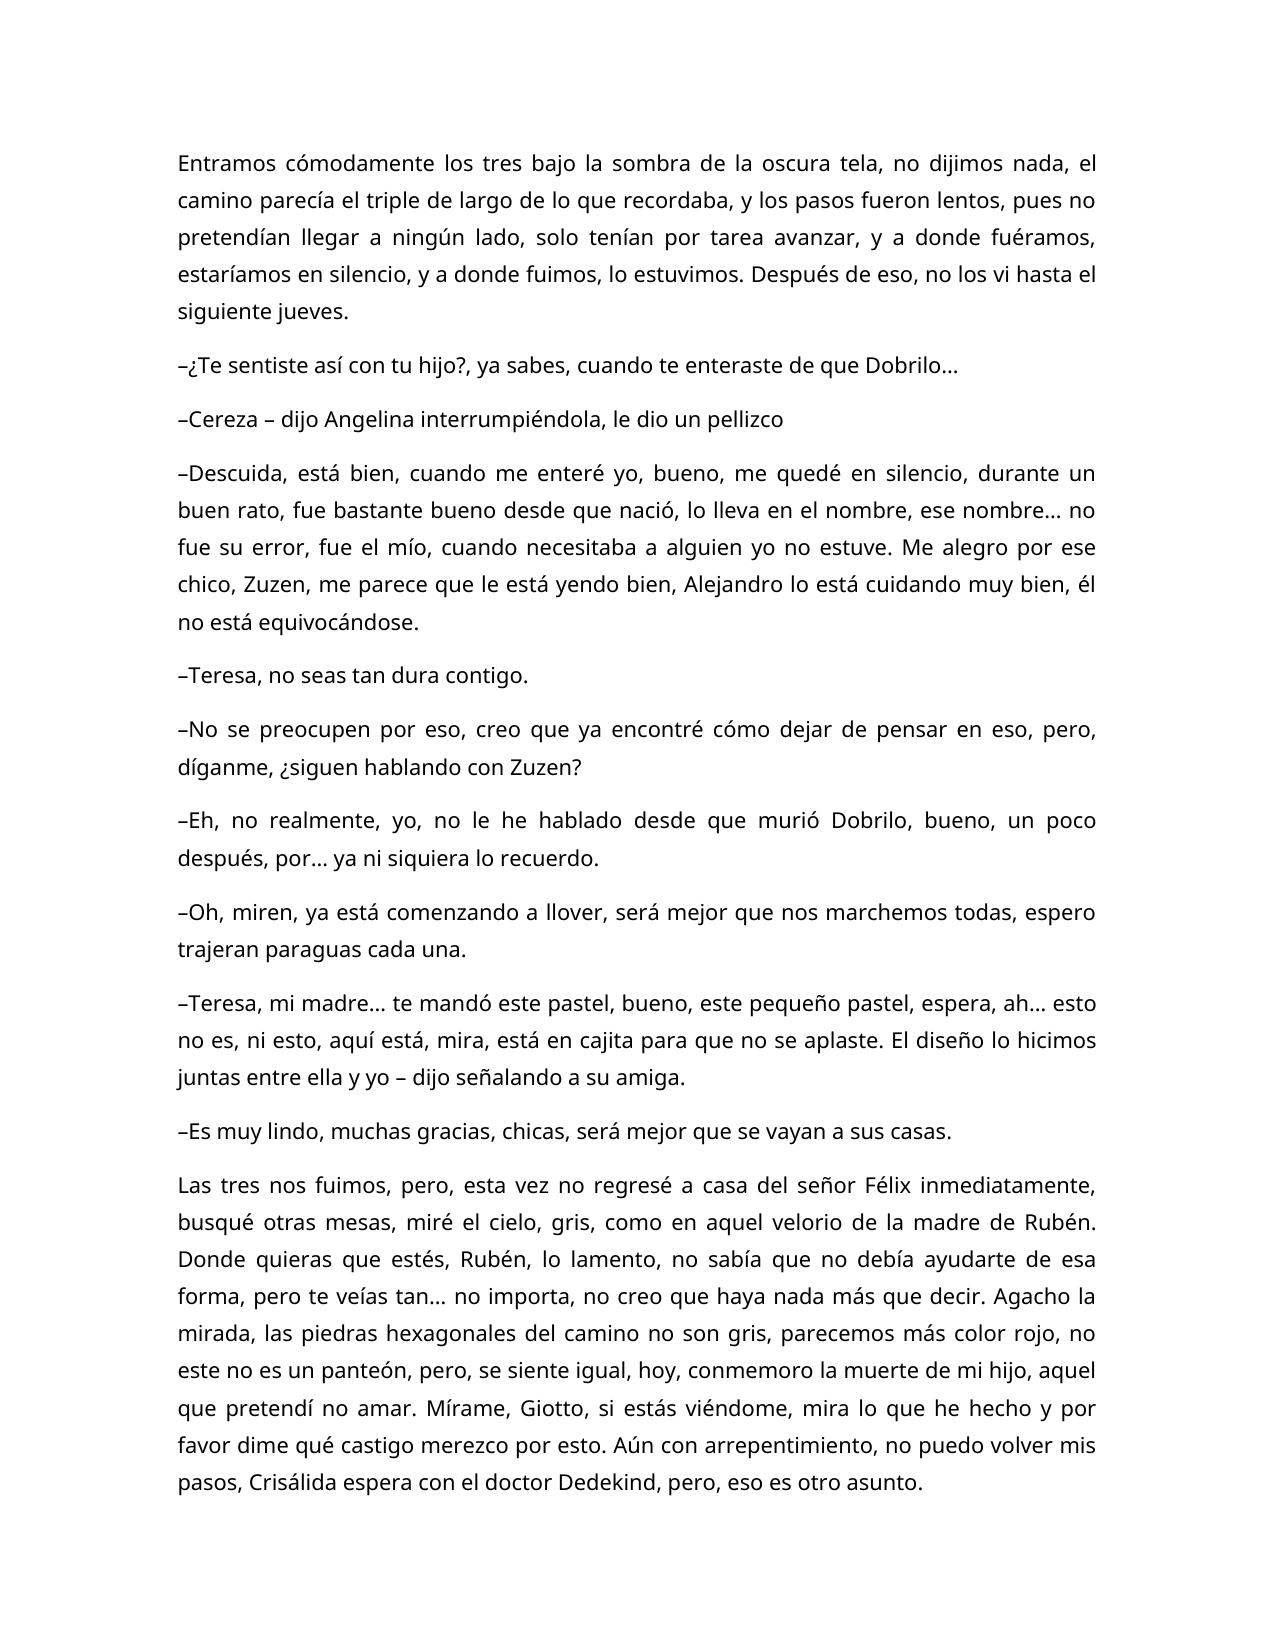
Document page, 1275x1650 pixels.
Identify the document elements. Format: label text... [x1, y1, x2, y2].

text –Oh, miren, ya está comenzando a llover, será mejor que nos marchemos todas, espero trajeran paraguas cada una. [177, 896, 1098, 963]
text Las tres nos fuimos, pero, esta vez no regresé a casa del señor Félix inmediatamente, busqué otras mesas, miré el cielo, gris, como en aquel velorio de la madre de Rubén. Donde quieras que estés, Rubén, lo lamento, no sabía que no debía ayudarte de esa forma, pero te veías tan… no importa, no creo que haya nada más que decir. Agacho la mirada, las piedras hexagonales del camino no son gris, parecemos más color rojo, no este no es un panteón, pero, se siente igual, hoy, conmemoro la muerte de mi hijo, aquel que pretendí no amar. Mírame, Giotto, si estás viéndome, mira lo que he hecho y por favor dime qué castigo merezco por esto. Aún con arrepentimiento, no puedo volver mis pasos, Crisálida espera con el doctor Dedekind, pero, eso es otro asunto. [177, 1169, 1098, 1497]
text –Teresa, no seas tan dura contigo. [177, 661, 1098, 690]
text –No se preocupen por eso, creo que ya encontré cómo dejar de pensar en eso, pero, díganme, ¿siguen hablando con Zuzen? [177, 714, 1098, 781]
text –Cereza – dijo Angelina interrumpiéndola, le dio un pellizco [177, 404, 1098, 434]
text Entramos cómodamente los tres bajo la sombra de la oscura tela, no dijimos nada, el camino parecía el triple de largo de lo que recordaba, y los pasos fueron lentos, pues no pretendían llegar a ningún lado, solo tenían por tarea avanzar, y a donde fuéramos, estaríamos en silencio, y a donde fuimos, lo estuvimos. Después de eso, no los vi hasta el siguiente jueves. [177, 148, 1098, 326]
text –Descuida, está bien, cuando me enteré yo, bueno, me quedé en silencio, durante un buen rato, fue bastante bueno desde que nació, lo lleva en el nombre, ese nombre… no fue su error, fue el mío, cuando necesitaba a alguien yo no estuve. Me alegro por ese chico, Zuzen, me parece que le está yendo bien, Alejandro lo está cuidando muy bien, él no está equivocándose. [177, 458, 1098, 636]
text –Eh, no realmente, yo, no le he hablado desde que murió Dobrilo, bueno, un poco después, por… ya ni siquiera lo recuerdo. [177, 805, 1098, 872]
text –Teresa, mi madre… te mandó este pastel, bueno, este pequeño pastel, espera, ah… esto no es, ni esto, aquí está, mira, está en cajita para que no se aplaste. El diseño lo hicimos juntas entre ella y yo – dijo señalando a su amiga. [177, 987, 1098, 1092]
text –Es muy lindo, muchas gracias, chicas, será mejor que se vayan a sus casas. [177, 1116, 1098, 1146]
text –¿Te sentiste así con tu hijo?, ya sabes, cuando te enteraste de que Dobrilo… [177, 350, 1098, 380]
